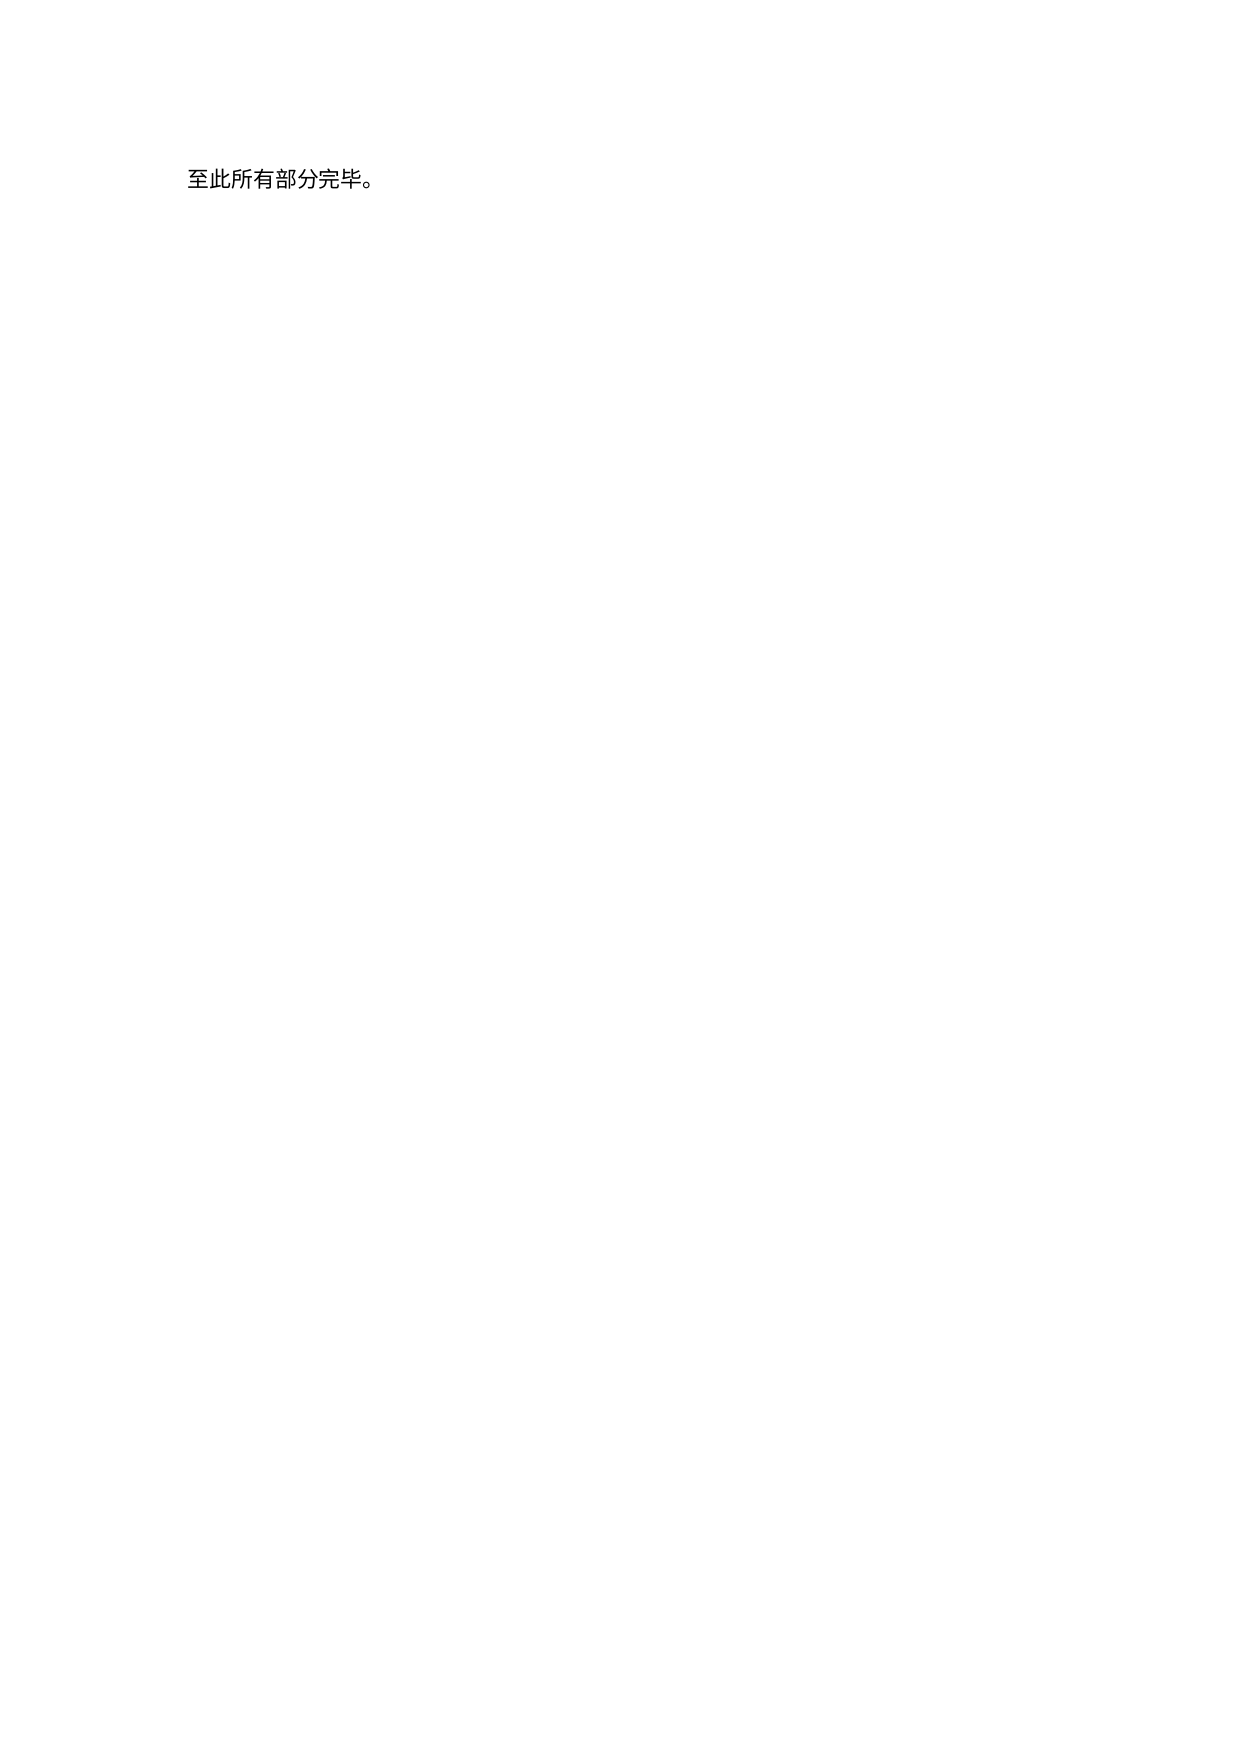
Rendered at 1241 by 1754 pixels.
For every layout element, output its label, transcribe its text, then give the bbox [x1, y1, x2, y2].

text 至此所有部分完毕。 [187, 162, 1053, 194]
